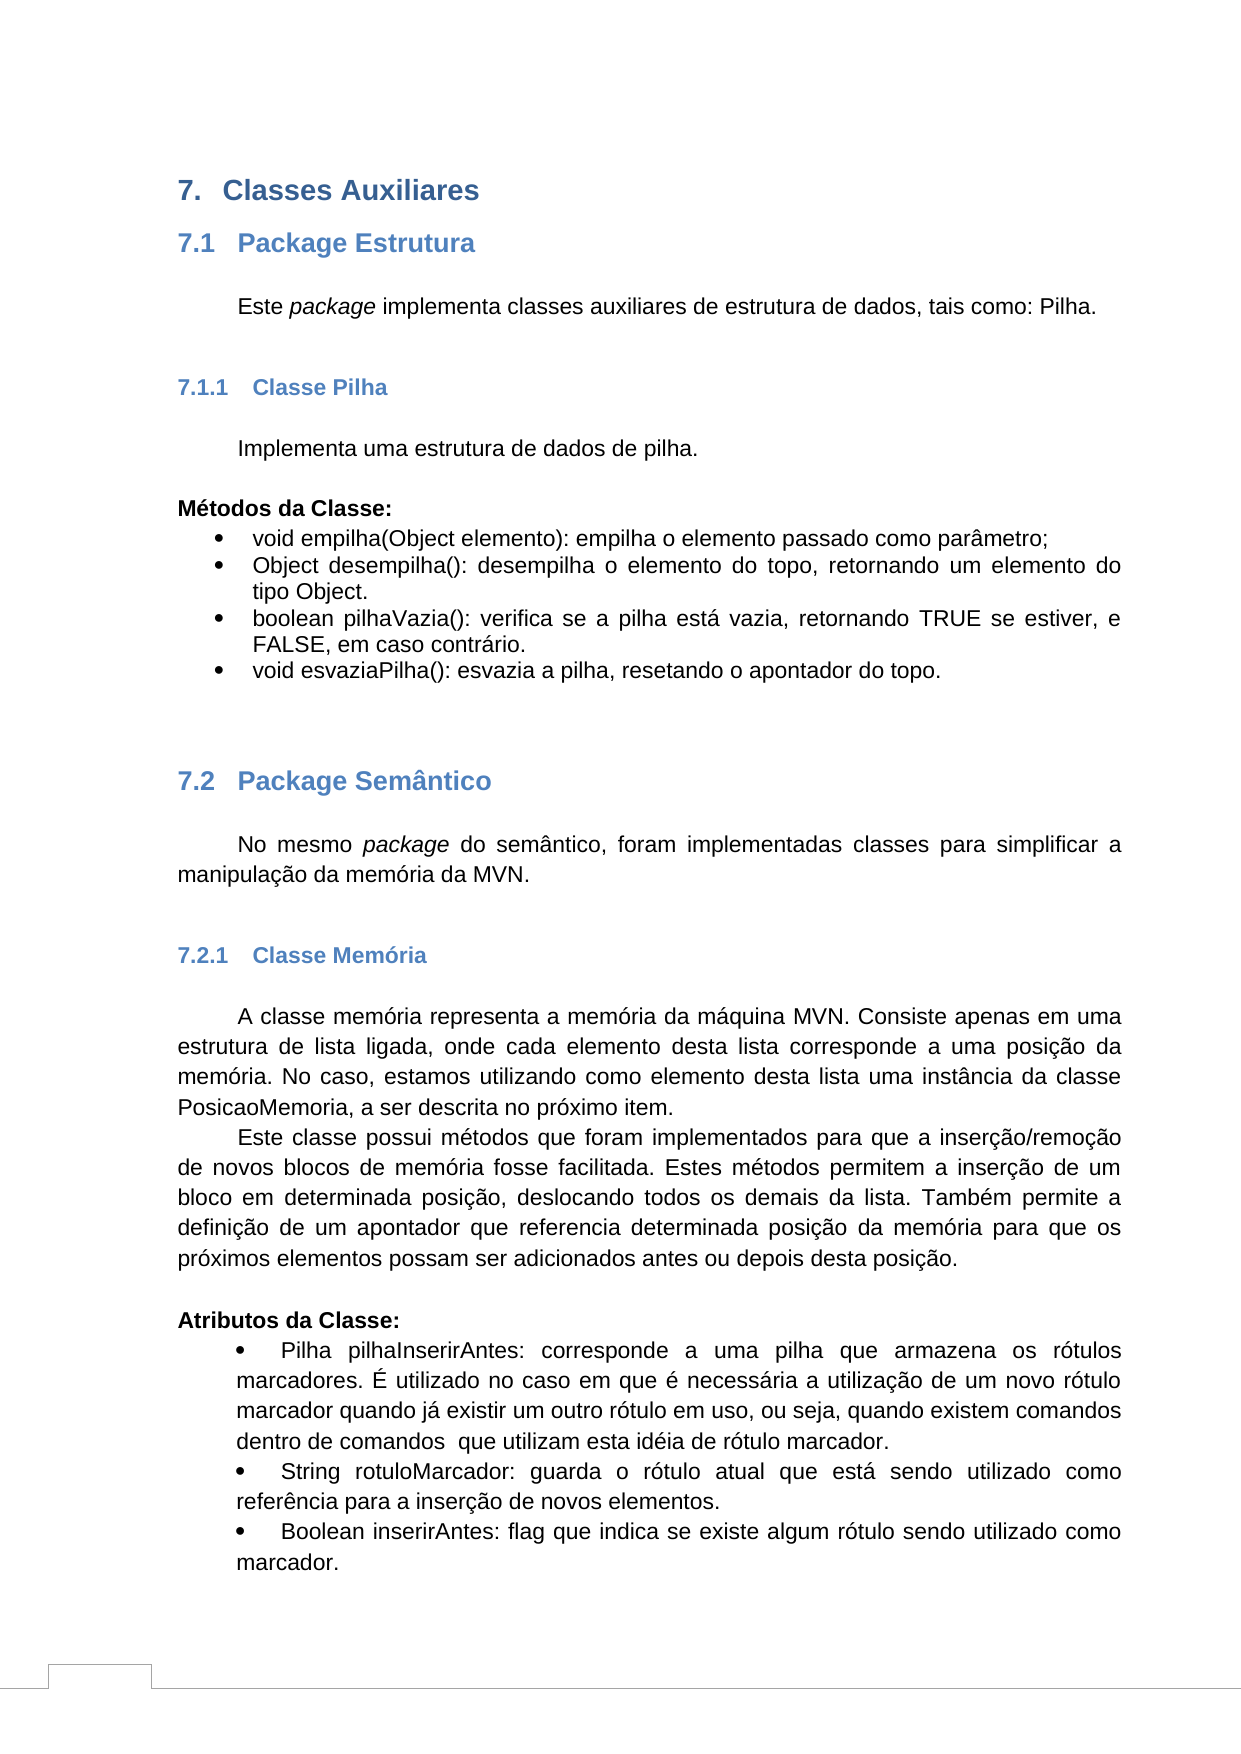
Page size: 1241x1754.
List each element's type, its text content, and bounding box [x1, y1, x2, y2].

list void empilha(Object elemento): empilha o elemento passado como parâmetro; [215, 525, 1122, 552]
list Pilha pilhaInserirAntes: corresponde a uma pilha que armazena os rótulos marcadores. É utilizado no caso em que é necessária a utilização de um novo rótulo marcador quando já existir um outro rótulo em uso, ou seja, quando existem comandos dentro de comandos que utilizam esta idéia de rótulo marcador. [236, 1337, 1122, 1454]
subtitle Package Estrutura [177, 227, 1122, 258]
list Boolean inserirAntes: flag que indica se existe algum rótulo sendo utilizado como marcador. [236, 1518, 1122, 1575]
subtitle Classe Memória [177, 942, 1122, 969]
text Métodos da Classe: [177, 495, 1122, 522]
text Implementa uma estrutura de dados de pilha. [177, 435, 1122, 461]
subtitle Classes Auxiliares [177, 173, 1122, 206]
text Este package implementa classes auxiliares de estrutura de dados, tais como: Pilha. [177, 293, 1122, 319]
list boolean pilhaVazia(): verifica se a pilha está vazia, retornando TRUE se estiver, e FALSE, em caso contrário. [215, 604, 1122, 657]
text Este classe possui métodos que foram implementados para que a inserção/remoção de novos blocos de memória fosse facilitada. Estes métodos permitem a inserção de um bloco em determinada posição, deslocando todos os demais da lista. Também permite a definição de um apontador que referencia determinada posição da memória para que os próximos elementos possam ser adicionados antes ou depois desta posição. [177, 1124, 1122, 1271]
list String rotuloMarcador: guarda o rótulo atual que está sendo utilizado como referência para a inserção de novos elementos. [236, 1458, 1122, 1514]
text No mesmo package do semântico, foram implementadas classes para simplificar a manipulação da memória da MVN. [177, 831, 1122, 887]
subtitle Package Semântico [177, 765, 1122, 796]
list Object desempilha(): desempilha o elemento do topo, retornando um elemento do tipo Object. [215, 552, 1122, 604]
subtitle Classe Pilha [177, 374, 1122, 401]
list void esvaziaPilha(): esvazia a pilha, resetando o apontador do topo. [215, 657, 1122, 683]
text Atributos da Classe: [177, 1307, 1122, 1333]
text A classe memória representa a memória da máquina MVN. Consiste apenas em uma estrutura de lista ligada, onde cada elemento desta lista corresponde a uma posição da memória. No caso, estamos utilizando como elemento desta lista uma instância da classe PosicaoMemoria, a ser descrita no próximo item. [177, 1003, 1122, 1120]
